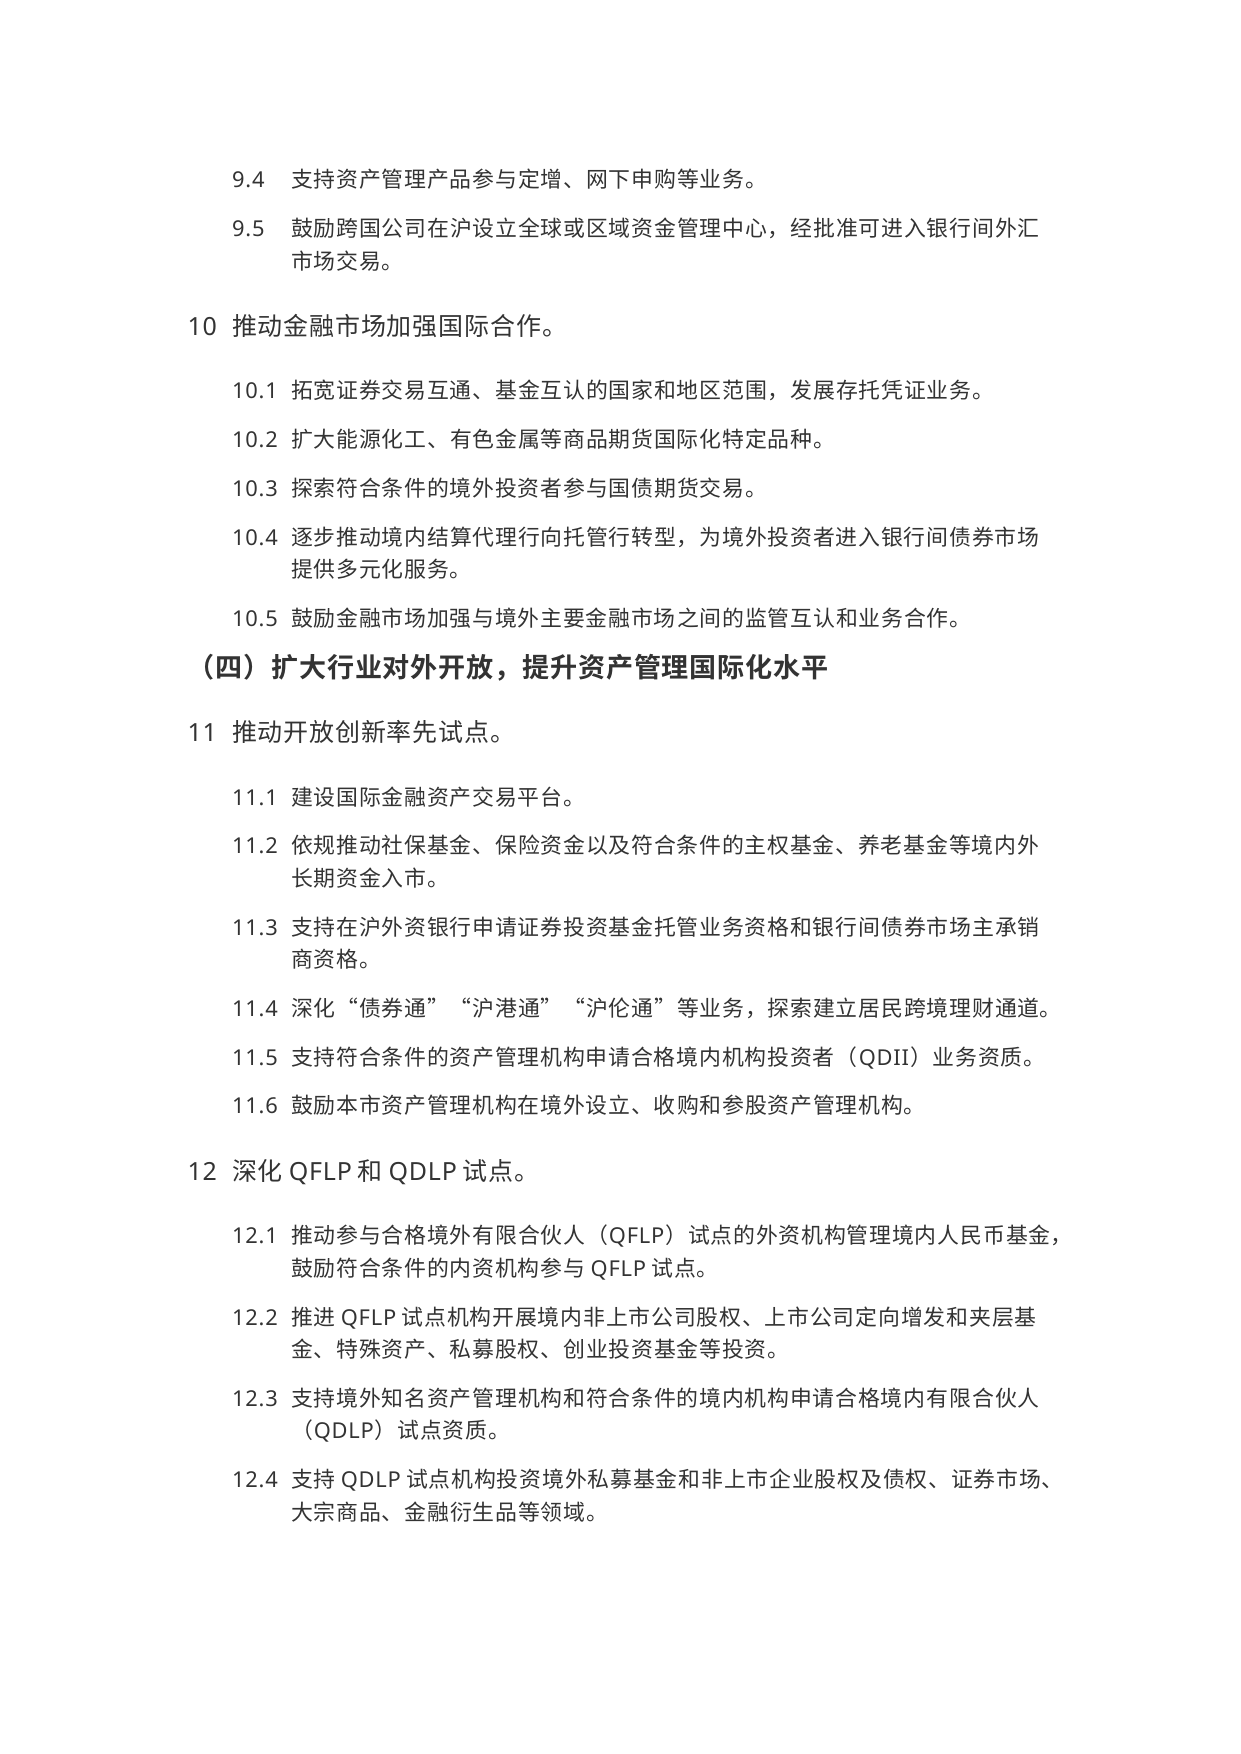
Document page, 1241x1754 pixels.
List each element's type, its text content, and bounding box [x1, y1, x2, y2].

text （四）扩大行业对外开放，提升资产管理国际化水平 [187, 633, 1053, 698]
list 建设国际金融资产交易平台。 [232, 779, 1053, 812]
list 鼓励本市资产管理机构在境外设立、收购和参股资产管理机构。 [232, 1088, 1053, 1121]
list 鼓励金融市场加强与境外主要金融市场之间的监管互认和业务合作。 [232, 601, 1053, 633]
list 逐步推动境内结算代理行向托管行转型，为境外投资者进入银行间债券市场提供多元化服务。 [232, 519, 1053, 584]
list 支持QDLP试点机构投资境外私募基金和非上市企业股权及债权、证券市场、大宗商品、金融衍生品等领域。 [232, 1462, 1053, 1527]
list 推动开放创新率先试点。 [187, 698, 1053, 763]
list 支持符合条件的资产管理机构申请合格境内机构投资者（QDII）业务资质。 [232, 1039, 1053, 1072]
list 拓宽证券交易互通、基金互认的国家和地区范围，发展存托凭证业务。 [232, 373, 1053, 406]
list 支持在沪外资银行申请证券投资基金托管业务资格和银行间债券市场主承销商资格。 [232, 909, 1053, 974]
list 推动金融市场加强国际合作。 [187, 292, 1053, 357]
list 支持资产管理产品参与定增、网下申购等业务。 [232, 162, 1053, 194]
list 深化QFLP和QDLP试点。 [187, 1137, 1053, 1202]
list 深化“债券通”“沪港通”“沪伦通”等业务，探索建立居民跨境理财通道。 [232, 991, 1053, 1023]
list 探索符合条件的境外投资者参与国债期货交易。 [232, 471, 1053, 503]
list 推进QFLP试点机构开展境内非上市公司股权、上市公司定向增发和夹层基金、特殊资产、私募股权、创业投资基金等投资。 [232, 1299, 1053, 1364]
list 推动参与合格境外有限合伙人（QFLP）试点的外资机构管理境内人民币基金，鼓励符合条件的内资机构参与QFLP试点。 [232, 1218, 1053, 1283]
list 扩大能源化工、有色金属等商品期货国际化特定品种。 [232, 422, 1053, 454]
list 支持境外知名资产管理机构和符合条件的境内机构申请合格境内有限合伙人（QDLP）试点资质。 [232, 1381, 1053, 1446]
list 依规推动社保基金、保险资金以及符合条件的主权基金、养老基金等境内外长期资金入市。 [232, 828, 1053, 893]
list 鼓励跨国公司在沪设立全球或区域资金管理中心，经批准可进入银行间外汇市场交易。 [232, 211, 1053, 276]
